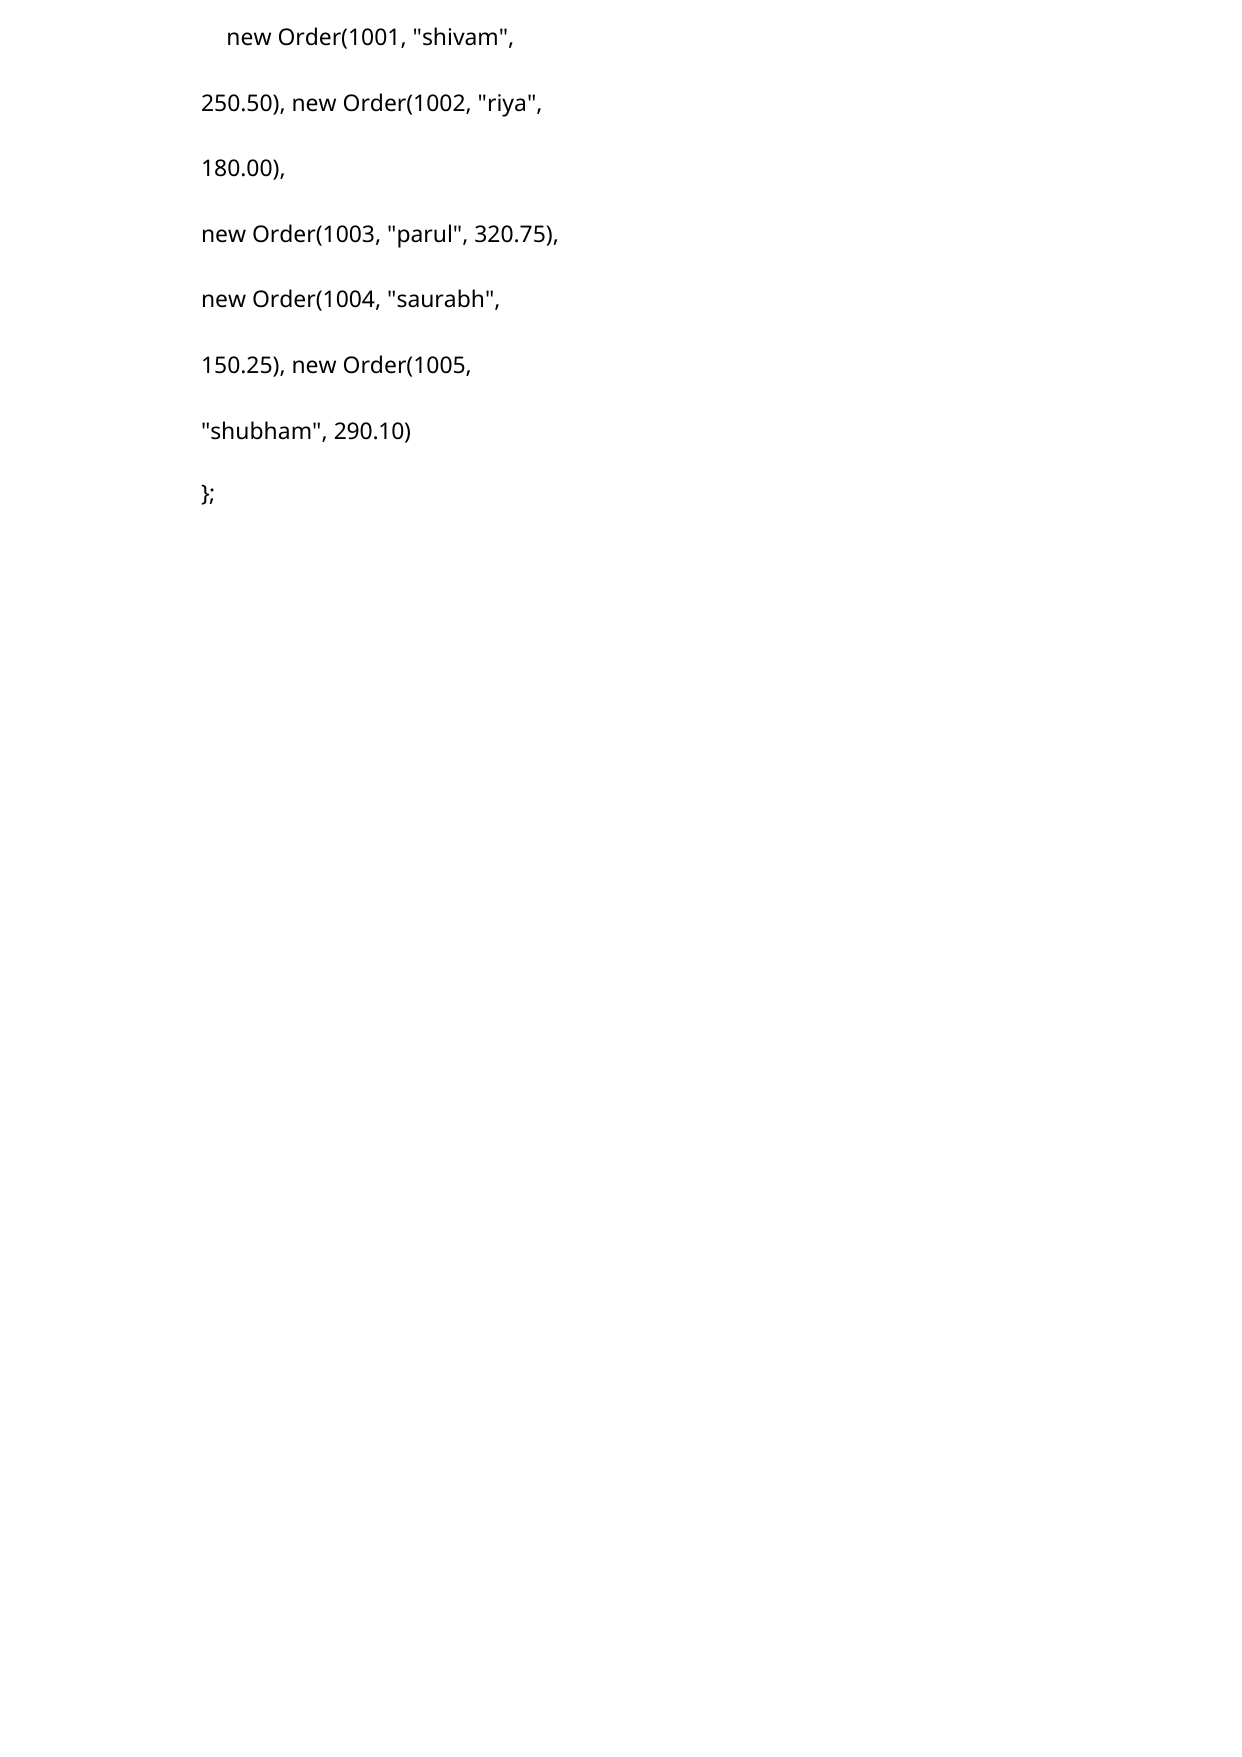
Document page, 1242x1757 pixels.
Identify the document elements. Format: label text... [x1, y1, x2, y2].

text new Order(1003, "parul", 320.75), new Order(1004, "saurabh", 150.25), new Order(1005, "shubham", 290.10) [201, 218, 583, 446]
text }; [201, 480, 1094, 506]
text new Order(1001, "shivam", 250.50), new Order(1002, "riya", 180.00), [201, 21, 602, 183]
